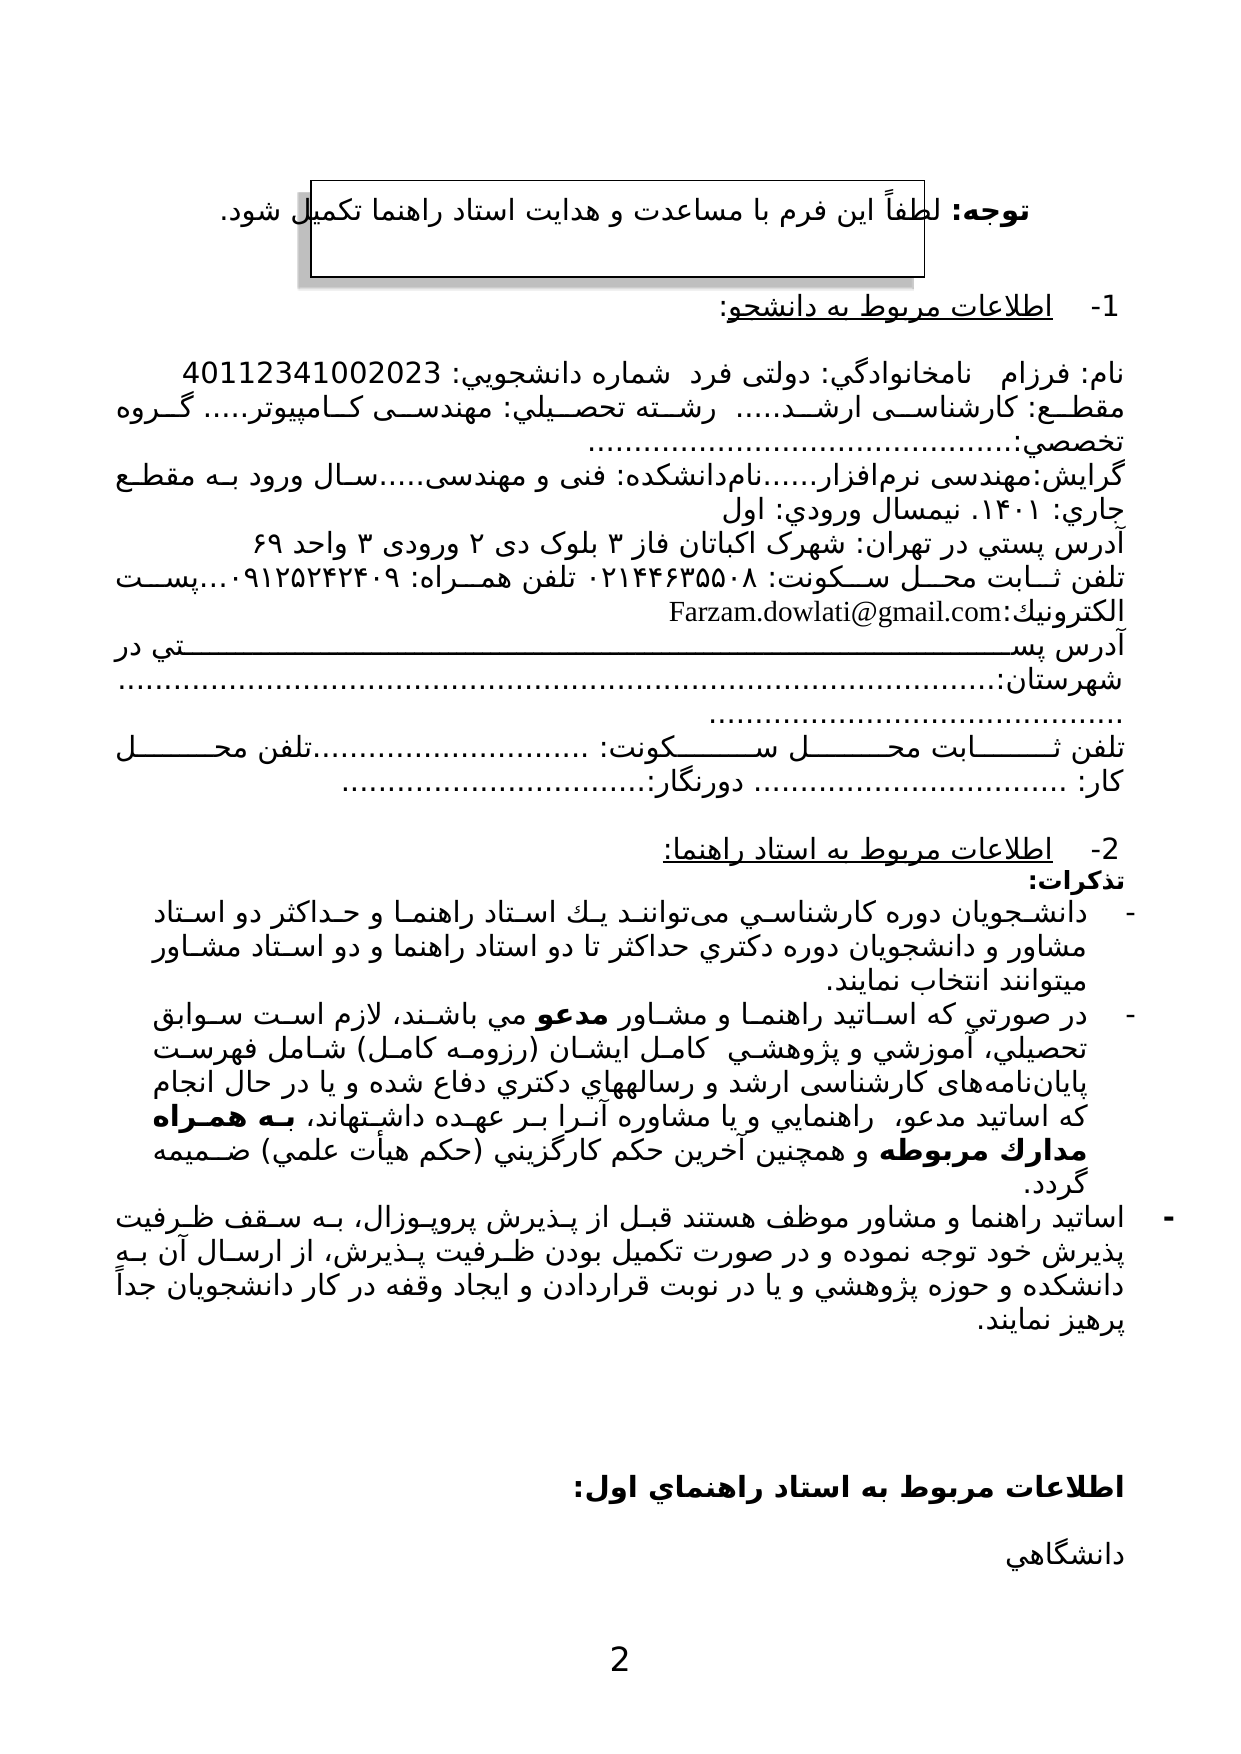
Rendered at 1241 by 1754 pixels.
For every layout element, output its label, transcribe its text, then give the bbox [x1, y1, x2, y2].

subtitle تذكرات: [152, 866, 1125, 895]
subtitle اطلاعات مربوط به استاد راهنماي اول: [115, 1471, 1125, 1504]
subtitle تلفن ثابت محل سكونت: ..............................تلفن محل كار: .................................. دورنگار:................................. [115, 731, 1125, 798]
subtitle دانشگاهي [115, 1504, 1125, 1571]
subtitle آدرس پستي در شهرستان:............................................................................................................................................ [115, 629, 1125, 731]
subtitle در صورتي كه اساتيد راهنما و مشاور مدعو مي باشند، لازم است سوابق تحصيلي، آموزشي و پژوهشي كامل ايشان (رزومه كامل) شامل فهرست پایان‌نامه‌های کارشناسی ارشد و رساله‏هاي دكتري دفاع شده و يا در حال انجام كه اساتيد مدعو، راهنمايي و يا مشاوره آنرا بر عهده داشته‏اند، به همراه مدارك مربوطه و همچنين آخرين حكم كارگزيني (حكم هيأت علمي) ضميمه گردد. [152, 997, 1125, 1201]
subtitle آدرس پستي در تهران: شهرک اکباتان فاز ۳ بلوک دی ۲ ورودی ۳ واحد ۶۹ [115, 527, 1125, 561]
subtitle توجه: لطفاً اين فرم با مساعدت و هدايت استاد راهنما تكميل شود. [115, 193, 1125, 227]
subtitle مقطع: کارشناسی ارشد..... رشته تحصيلي: مهندسی کامپیوتر..... گروه تخصصي:.............................................. [115, 391, 1125, 459]
subtitle اطلاعات مربوط به استاد راهنما: [152, 832, 1091, 866]
subtitle اطلاعات مربوط به دانشجو: [152, 289, 1091, 323]
subtitle نام: فرزام نام‏خانوادگي: دولتی فرد شماره دانشجويي: 40112341002023 [115, 357, 1125, 391]
subtitle اساتيد راهنما و مشاور موظف هستند قبل از پذيرش پروپوزال، به سقف ظرفيت پذيرش خود توجه نموده و در صورت تكميل بودن ظرفيت پذيرش، از ارسال آن به دانشكده و حوزه پژوهشي و يا در نوبت قراردادن و ايجاد وقفه در كار دانشجويان جداً پرهيز نمايند. [115, 1201, 1163, 1337]
subtitle دانشجويان دوره كارشناسي می‌توانند يك استاد راهنما و حداكثر دو استاد مشاور و دانشجويان دوره دكتري حداكثر تا دو استاد راهنما و دو استاد مشاور مي‏توانند انتخاب نمايند. [152, 895, 1125, 997]
subtitle گرایش:مهندسی نرم‌افزار......نام‌دانشكده: فنی و مهندسی.....سال ورود به مقطع جاري: ۱۴۰۱. نيمسال ورودي: اول [115, 459, 1125, 527]
subtitle تلفن ثابت محل سكونت: ۰۲۱۴۴۶۳۵۵۰۸ تلفن همراه: ۰۹۱۲۵۲۴۲۴۰۹…پست الكترونيك:Farzam.dowlati@gmail.com [115, 561, 1125, 629]
